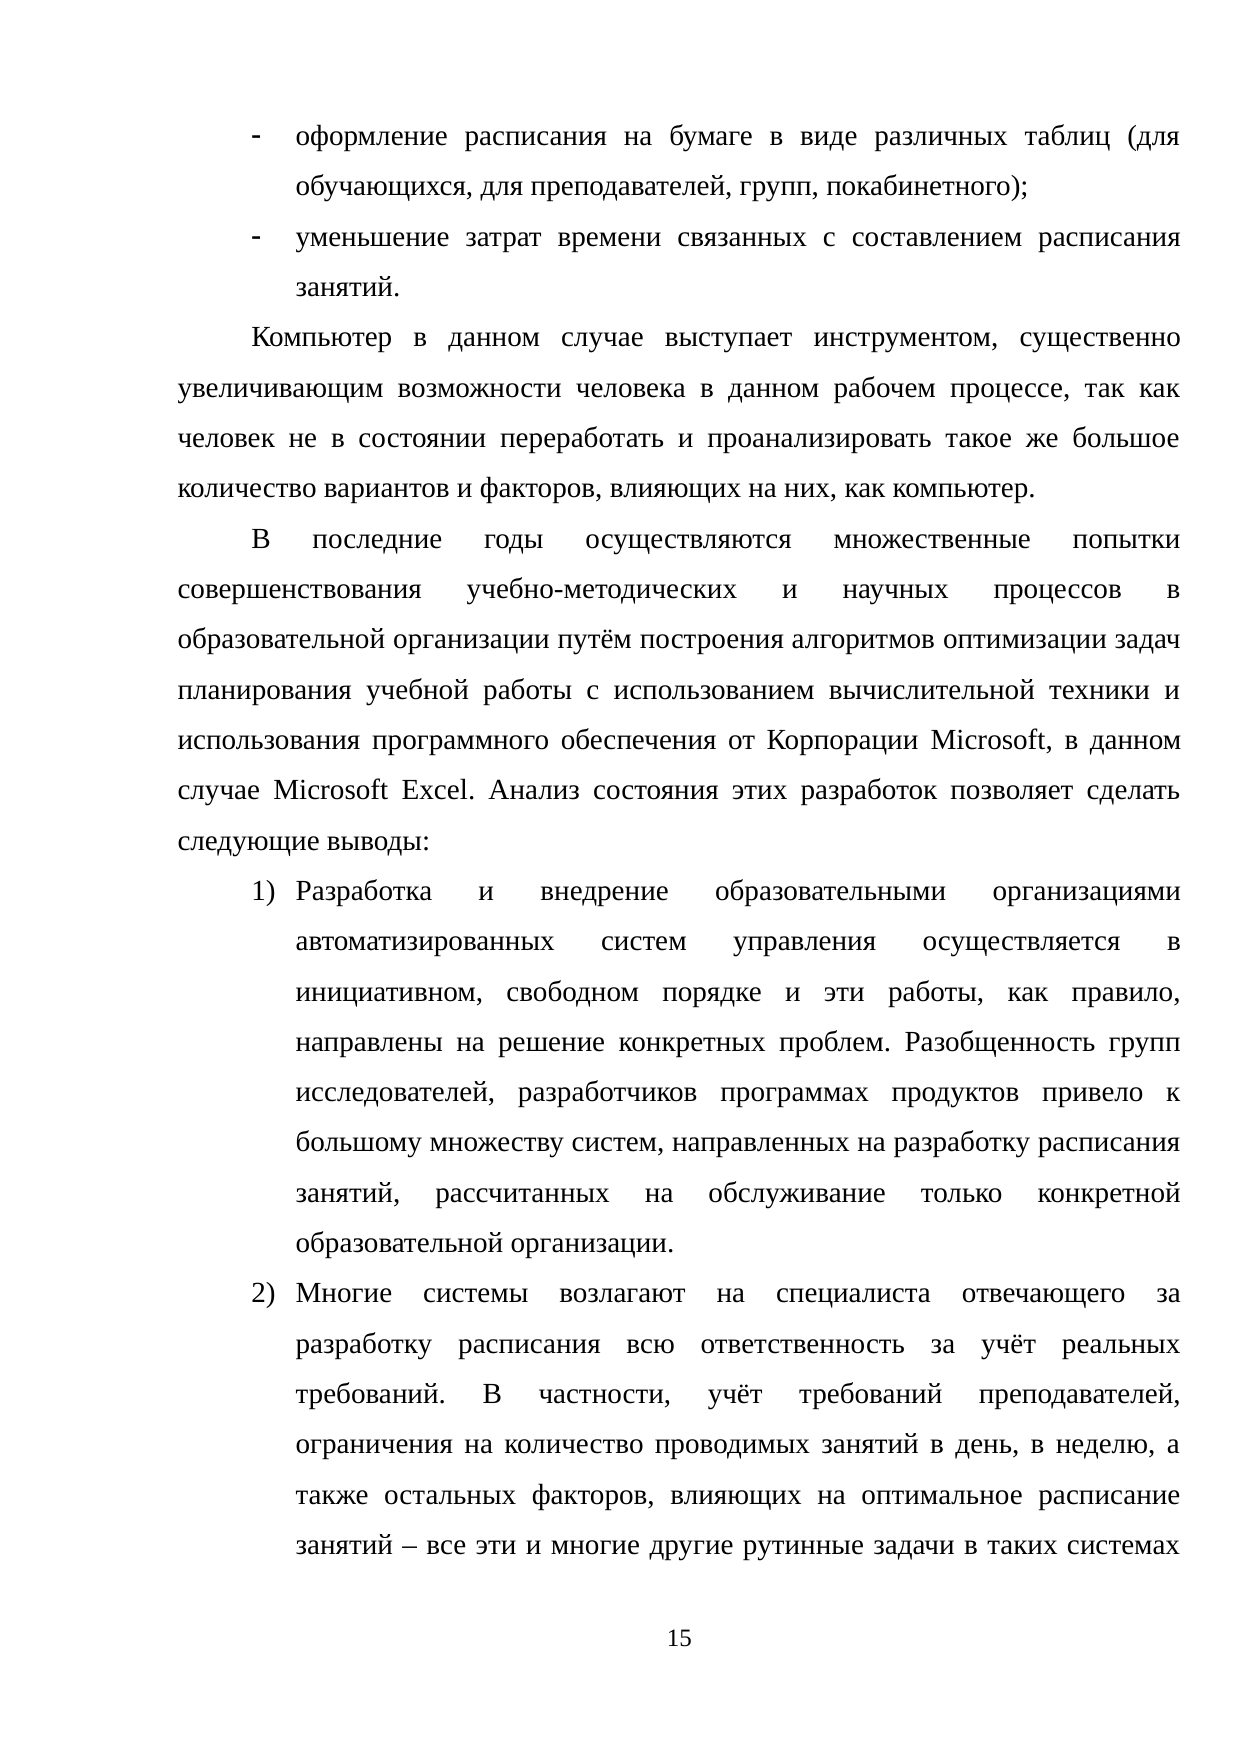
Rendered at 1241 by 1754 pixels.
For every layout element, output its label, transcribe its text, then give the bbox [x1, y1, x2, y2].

list уменьшение затрат времени связанных с составлением расписания занятий. [251, 219, 1181, 303]
text Компьютер в данном случае выступает инструментом, существенно увеличивающим возможности человека в данном рабочем процессе, так как человек не в состоянии переработать и проанализировать такое же большое количество вариантов и факторов, влияющих на них, как компьютер. [177, 319, 1181, 504]
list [251, 1276, 1181, 1561]
list оформление расписания на бумаге в виде различных таблиц (для обучающихся, для преподавателей, групп, покабинетного); [251, 118, 1181, 202]
text В последние годы осуществляются множественные попытки совершенствования учебно-методических и научных процессов в образовательной организации путём построения алгоритмов оптимизации задач планирования учебной работы с использованием вычислительной техники и использования программного обеспечения от Корпорации Microsoft, в данном случае Microsoft Excel. Анализ состояния этих разработок позволяет сделать следующие выводы: [177, 521, 1181, 856]
list Разработка и внедрение образовательными организациями автоматизированных систем управления осуществляется в инициативном, свободном порядке и эти работы, как правило, направлены на решение конкретных проблем. Разобщенность групп исследователей, разработчиков программах продуктов привело к большому множеству систем, направленных на разработку расписания занятий, рассчитанных на обслуживание только конкретной образовательной организации. [251, 873, 1181, 1259]
